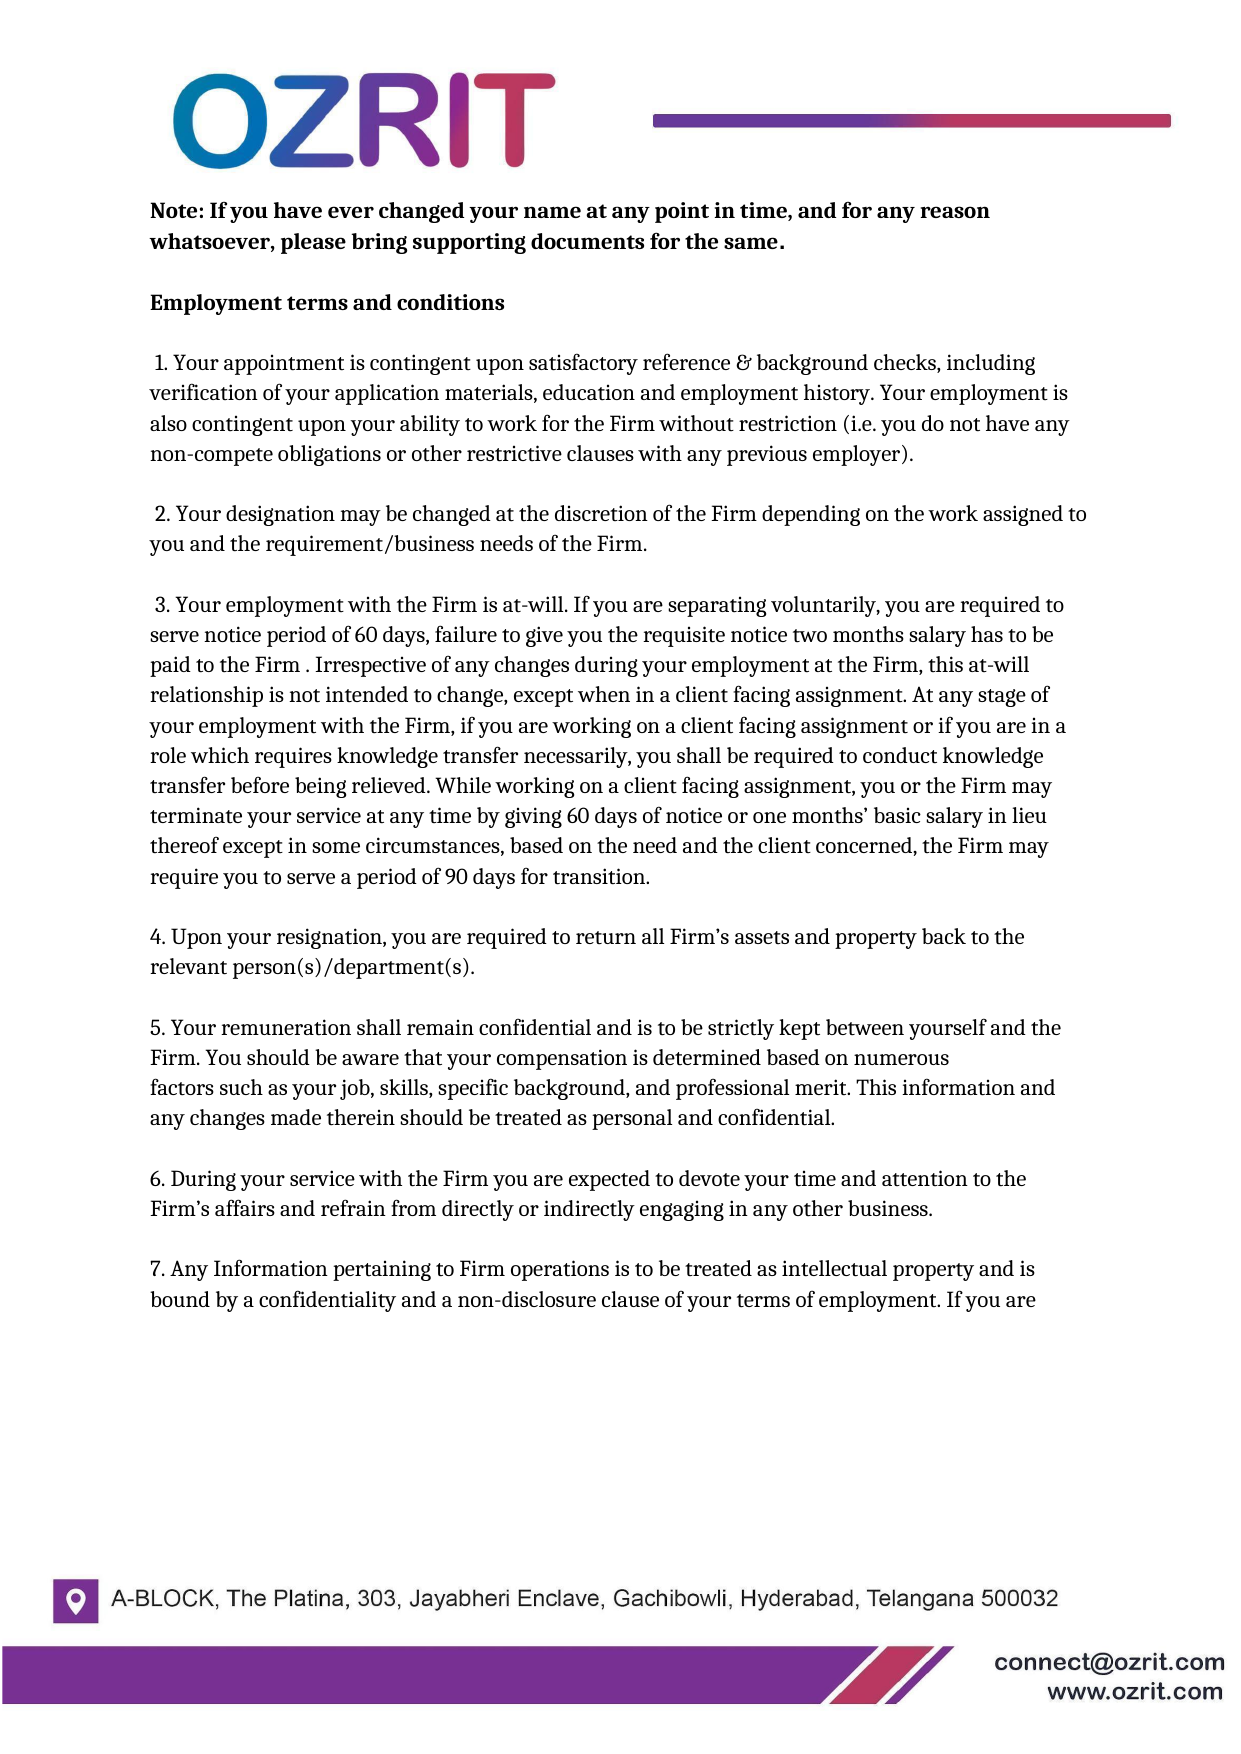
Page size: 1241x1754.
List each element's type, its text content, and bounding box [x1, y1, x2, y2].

text 3. Your employment with the Firm is at-will. If you are separating voluntarily, you are required to serve notice period of 60 days, failure to give you the requisite notice two months salary has to be paid to the Firm . Irrespective of any changes during your employment at the Firm, this at-will relationship is not intended to change, except when in a client facing assignment. At any stage of your employment with the Firm, if you are working on a client facing assignment or if you are in a role which requires knowledge transfer necessarily, you shall be required to conduct knowledge transfer before being relieved. While working on a client facing assignment, you or the Firm may terminate your service at any time by giving 60 days of notice or one months’ basic salary in lieu thereof except in some circumstances, based on the need and the client concerned, the Firm may require you to serve a period of 90 days for transition. [150, 592, 1090, 890]
text factors such as your job, skills, specific background, and professional merit. This information and any changes made therein should be treated as personal and confidential. [150, 1075, 1090, 1132]
text 6. During your service with the Firm you are expected to devote your time and attention to the Firm’s affairs and refrain from directly or indirectly engaging in any other business. [150, 1166, 1090, 1222]
text 5. Your remuneration shall remain confidential and is to be strictly kept between yourself and the Firm. You should be aware that your compensation is determined based on numerous [150, 1014, 1090, 1071]
text 7. Any Information pertaining to Firm operations is to be treated as intellectual property and is bound by a confidentiality and a non-disclosure clause of your terms of employment. If you are [150, 1256, 1090, 1313]
text 4. Upon your resignation, you are required to return all Firm’s assets and property back to the relevant person(s)/department(s). [150, 924, 1090, 981]
text 2. Your designation may be changed at the discretion of the Firm depending on the work assigned to you and the requirement/business needs of the Firm. [150, 501, 1090, 558]
picture [150, 35, 1188, 198]
text Employment terms and conditions [150, 289, 1090, 316]
picture [2, 1550, 1241, 1725]
text Note: If you have ever changed your name at any point in time, and for any reason whatsoever, please bring supporting documents for the same. [150, 198, 1090, 255]
text 1. Your appointment is contingent upon satisfactory reference & background checks, including verification of your application materials, education and employment history. Your employment is also contingent upon your ability to work for the Firm without restriction (i.e. you do not have any non-compete obligations or other restrictive clauses with any previous employer). [150, 350, 1090, 467]
